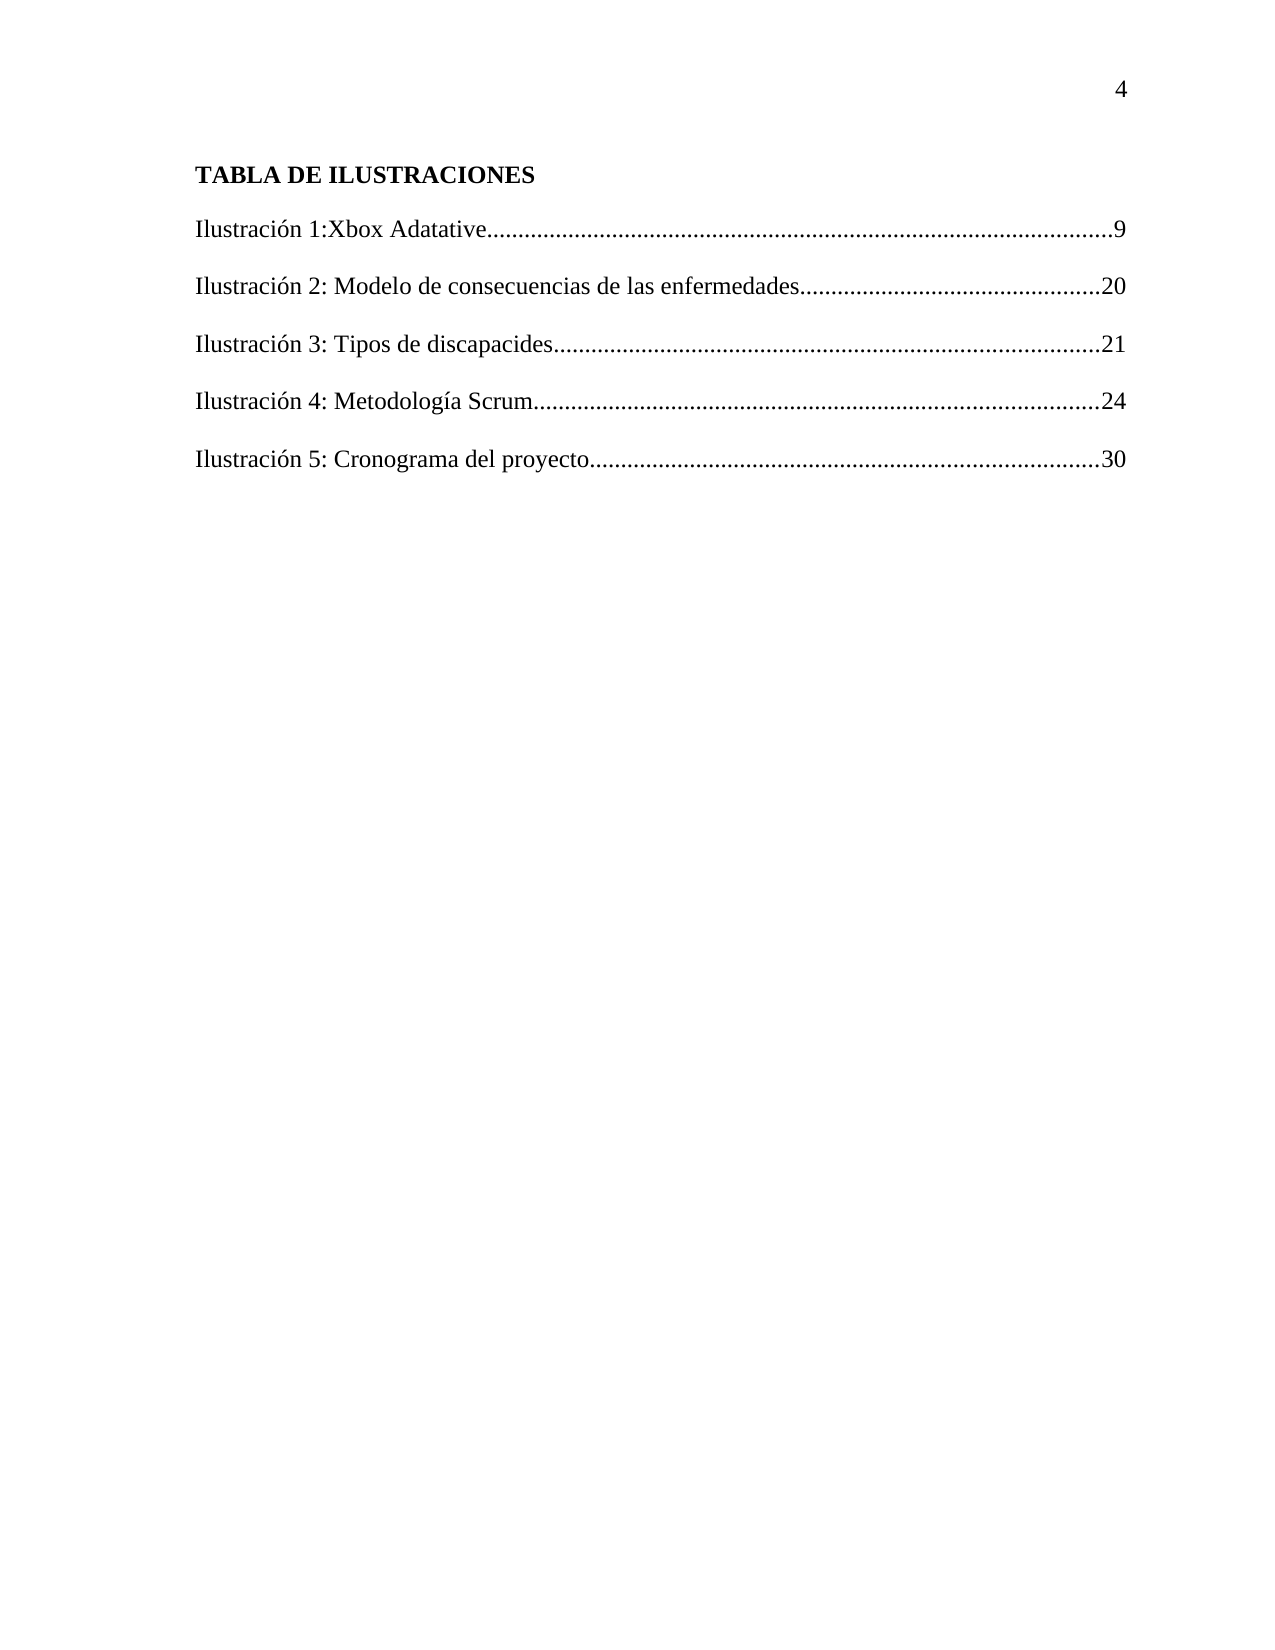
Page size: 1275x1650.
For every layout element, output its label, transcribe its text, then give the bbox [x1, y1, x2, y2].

text Ilustración 1:Xbox Adatative 9 [148, 214, 1127, 243]
text TABLA DE ILUSTRACIONES [148, 160, 1127, 189]
text Ilustración 3: Tipos de discapacides 21 [148, 329, 1127, 358]
text Ilustración 2: Modelo de consecuencias de las enfermedades 20 [148, 271, 1127, 300]
text Ilustración 4: Metodología Scrum 24 [148, 386, 1127, 415]
text Ilustración 5: Cronograma del proyecto 30 [148, 444, 1127, 473]
